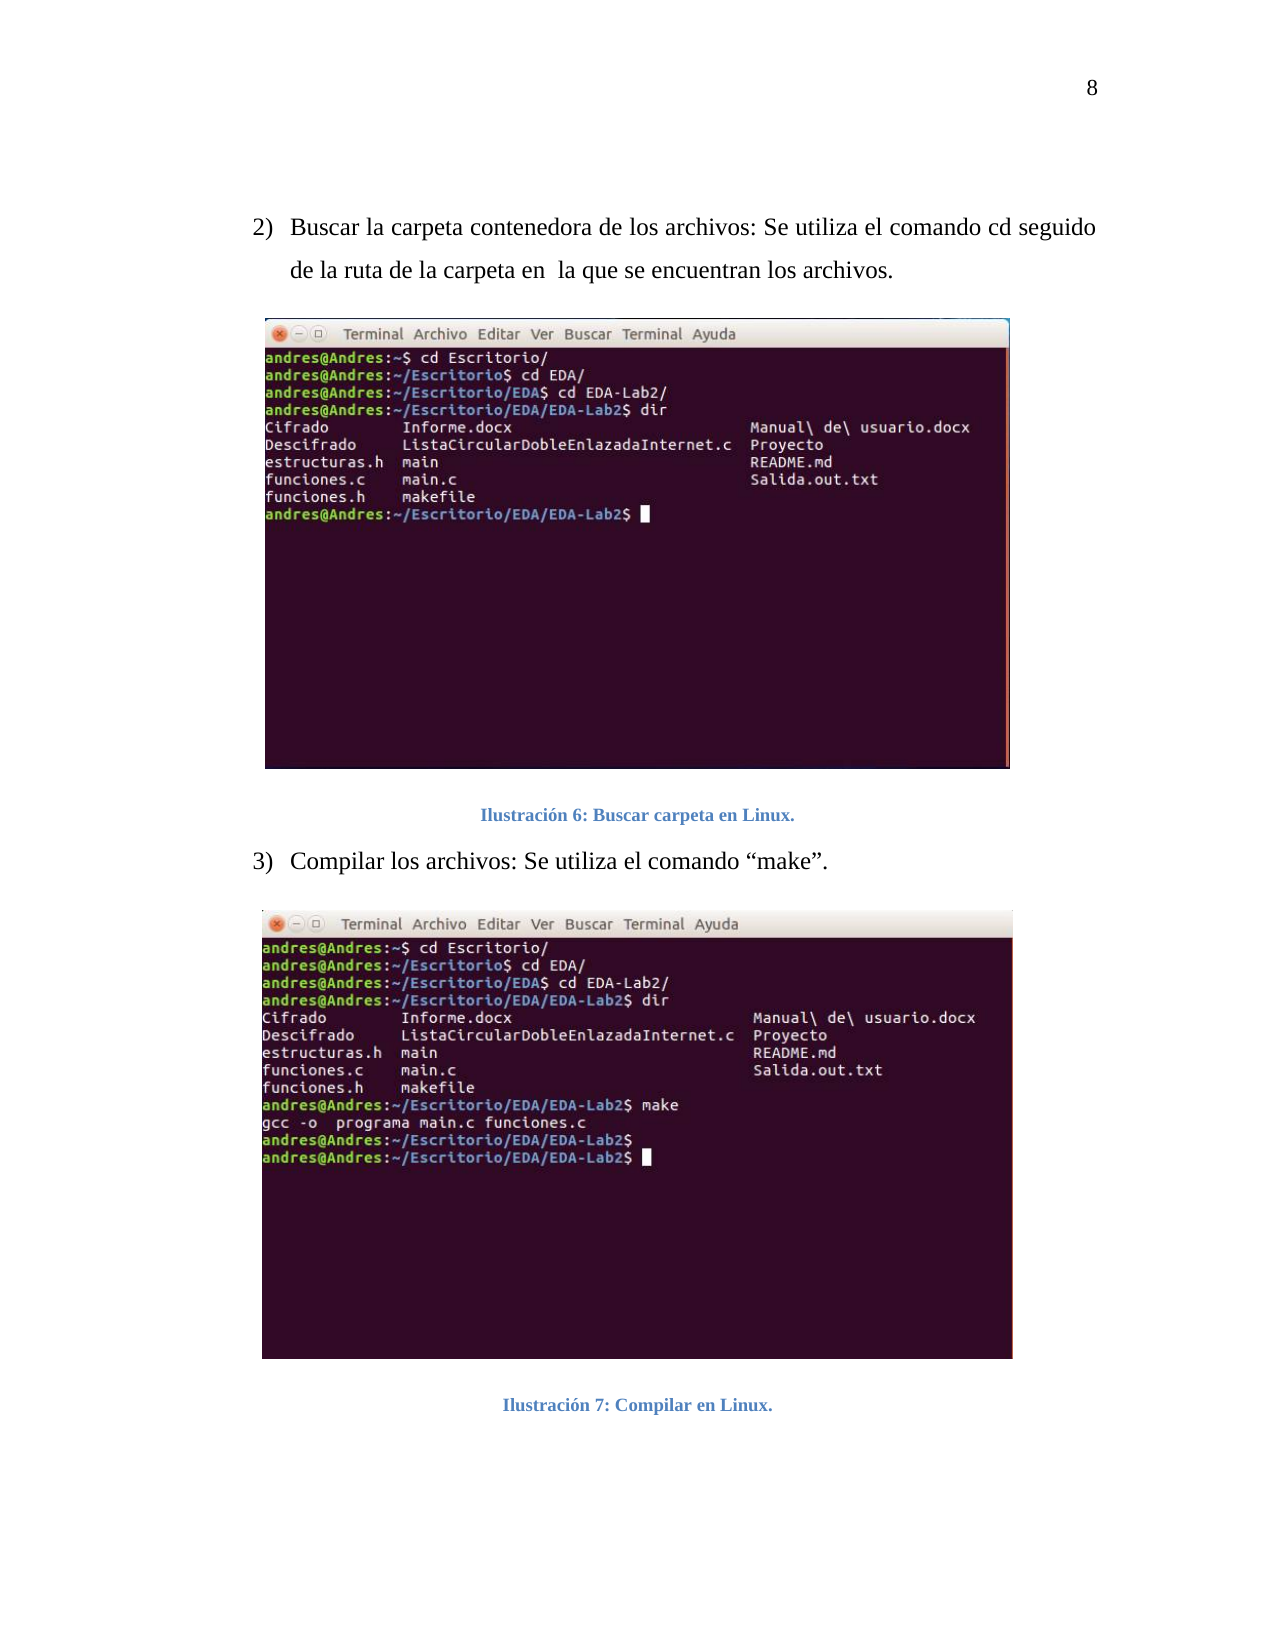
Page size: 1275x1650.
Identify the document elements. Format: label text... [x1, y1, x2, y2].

list Compilar los archivos: Se utiliza el comando “make”. [252, 846, 1098, 875]
text Ilustración 7: Compilar en Linux. [177, 1394, 1098, 1415]
picture [262, 910, 1013, 1359]
list Buscar la carpeta contenedora de los archivos: Se utiliza el comando cd seguido de la ruta de la carpeta en la que se encuentran los archivos. [252, 212, 1098, 283]
picture [265, 318, 1010, 769]
text Ilustración 6: Buscar carpeta en Linux. [177, 804, 1098, 826]
